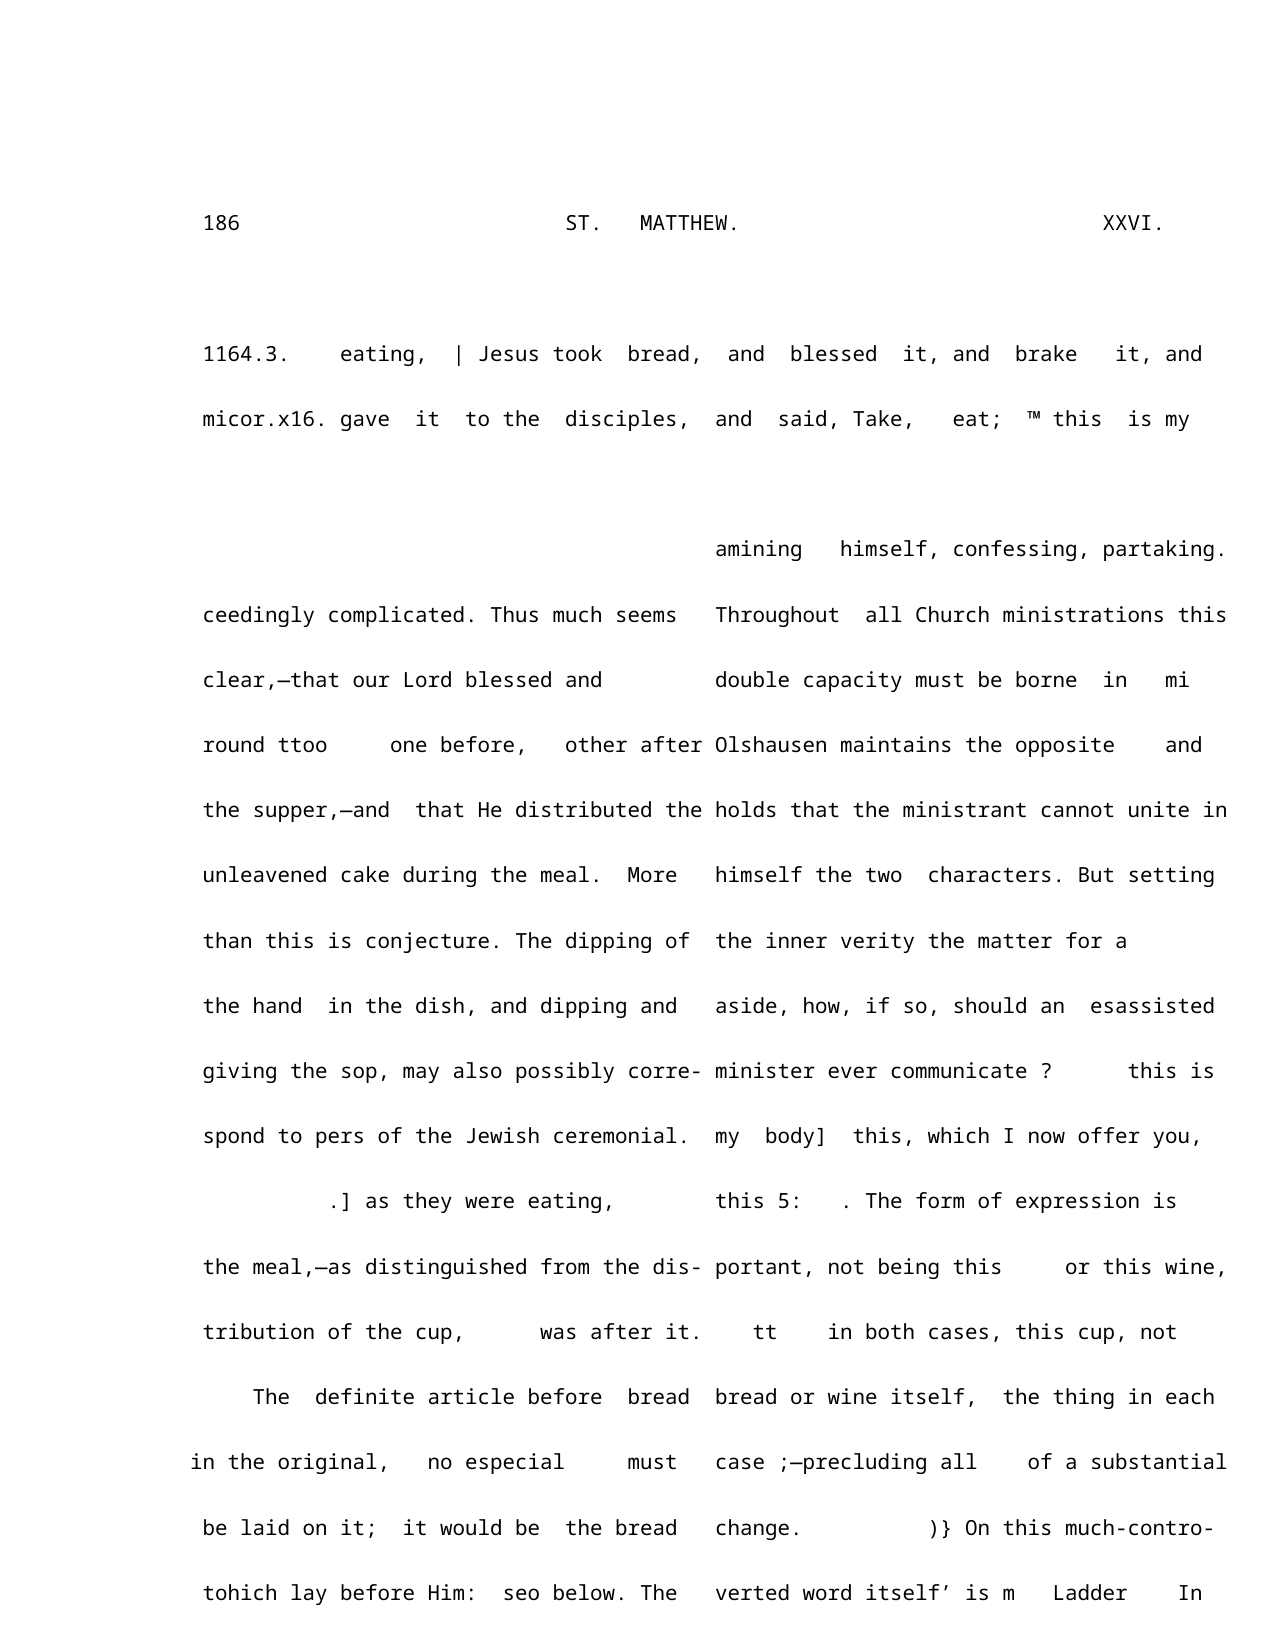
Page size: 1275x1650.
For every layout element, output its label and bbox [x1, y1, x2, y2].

text [15, 15, 1260, 1606]
